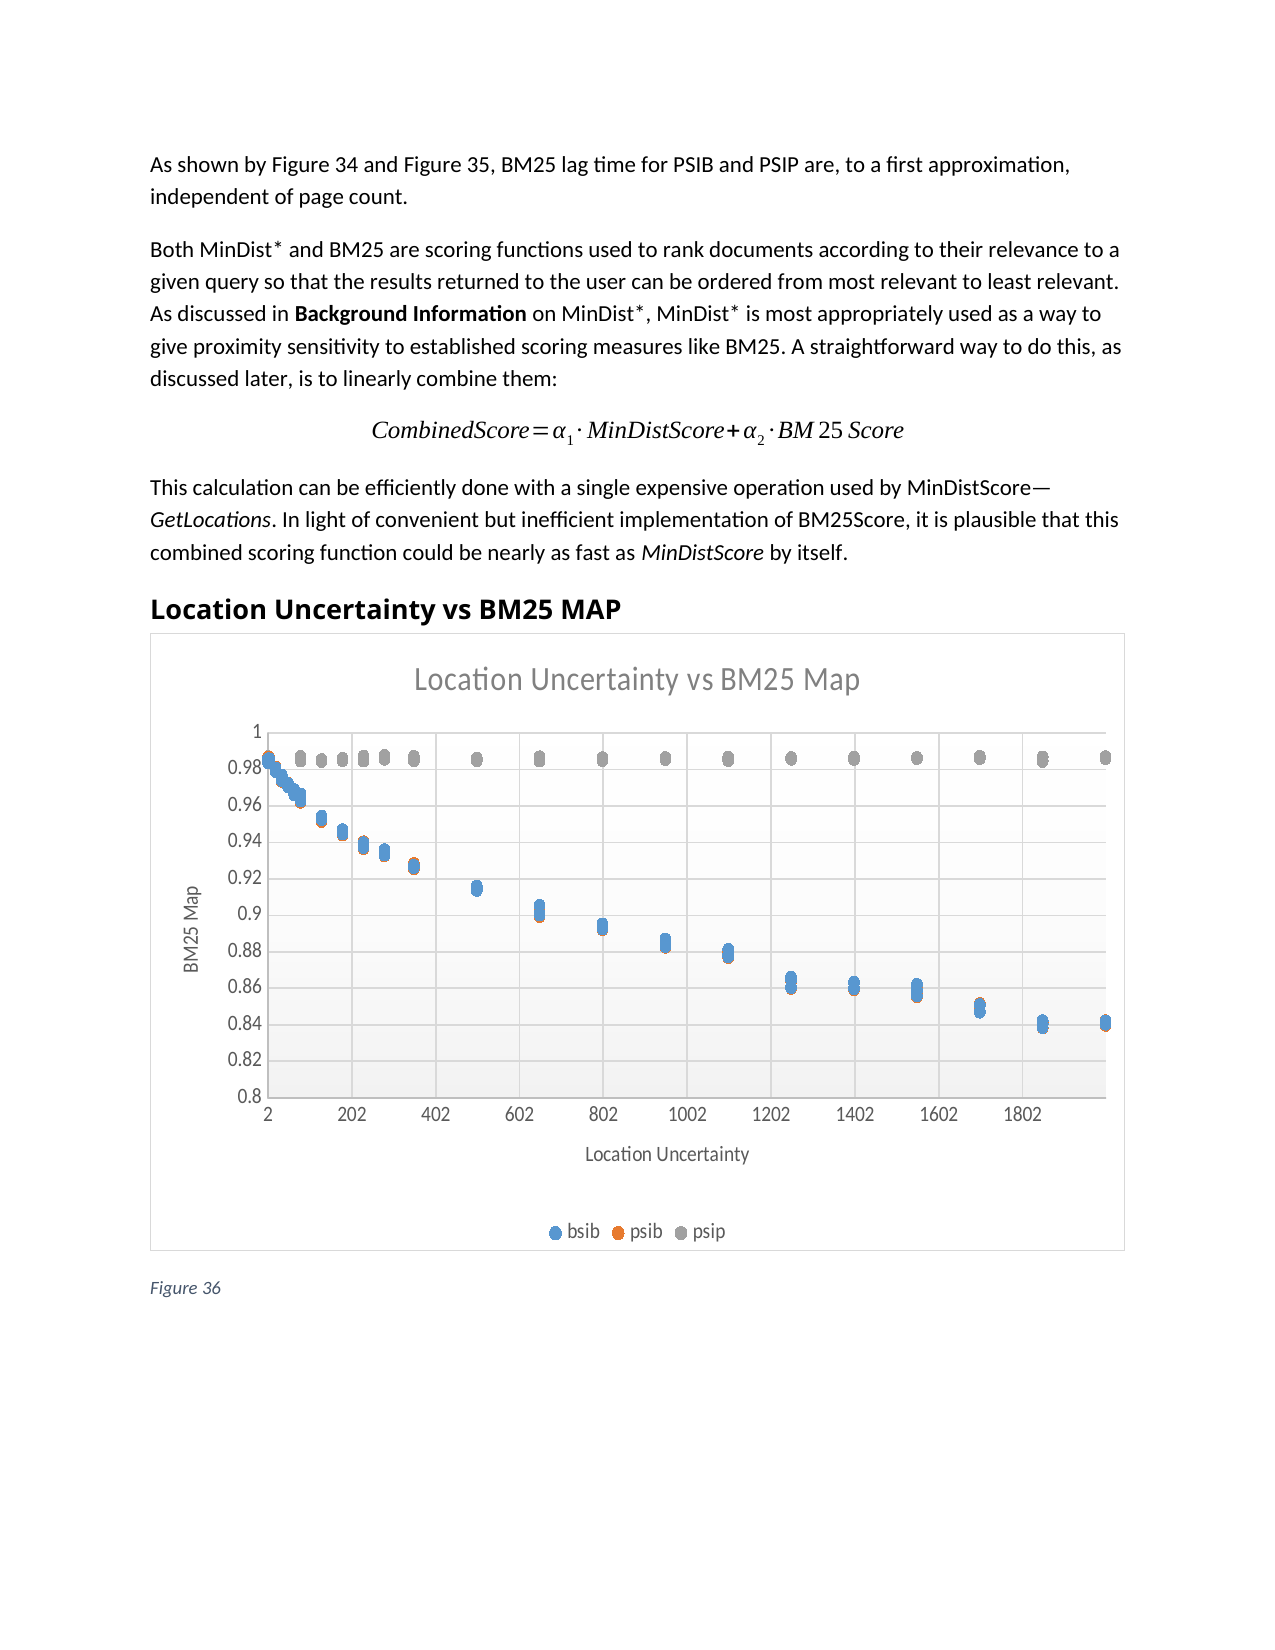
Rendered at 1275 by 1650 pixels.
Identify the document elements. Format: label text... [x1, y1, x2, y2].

subtitle Location Uncertainty vs BM25 MAP [150, 591, 1125, 628]
text This calculation can be efficiently done with a single expensive operation used by MinDistScore—GetLocations. In light of convenient but inefficient implementation of BM25Score, it is plausible that this combined scoring function could be nearly as fast as MinDistScore by itself. [150, 473, 1125, 566]
text Both MinDist* and BM25 are scoring functions used to rank documents according to their relevance to a given query so that the results returned to the user can be ordered from most relevant to least relevant. As discussed in Background Information on MinDist*, MinDist* is most appropriately used as a way to give proximity sensitivity to established scoring measures like BM25. A straightforward way to do this, as discussed later, is to linearly combine them: [150, 235, 1125, 392]
text As shown by Figure 16 and Figure 17, BM25 lag time for PSIB and PSIP are, to a first approximation, independent of page count. [150, 150, 1125, 210]
